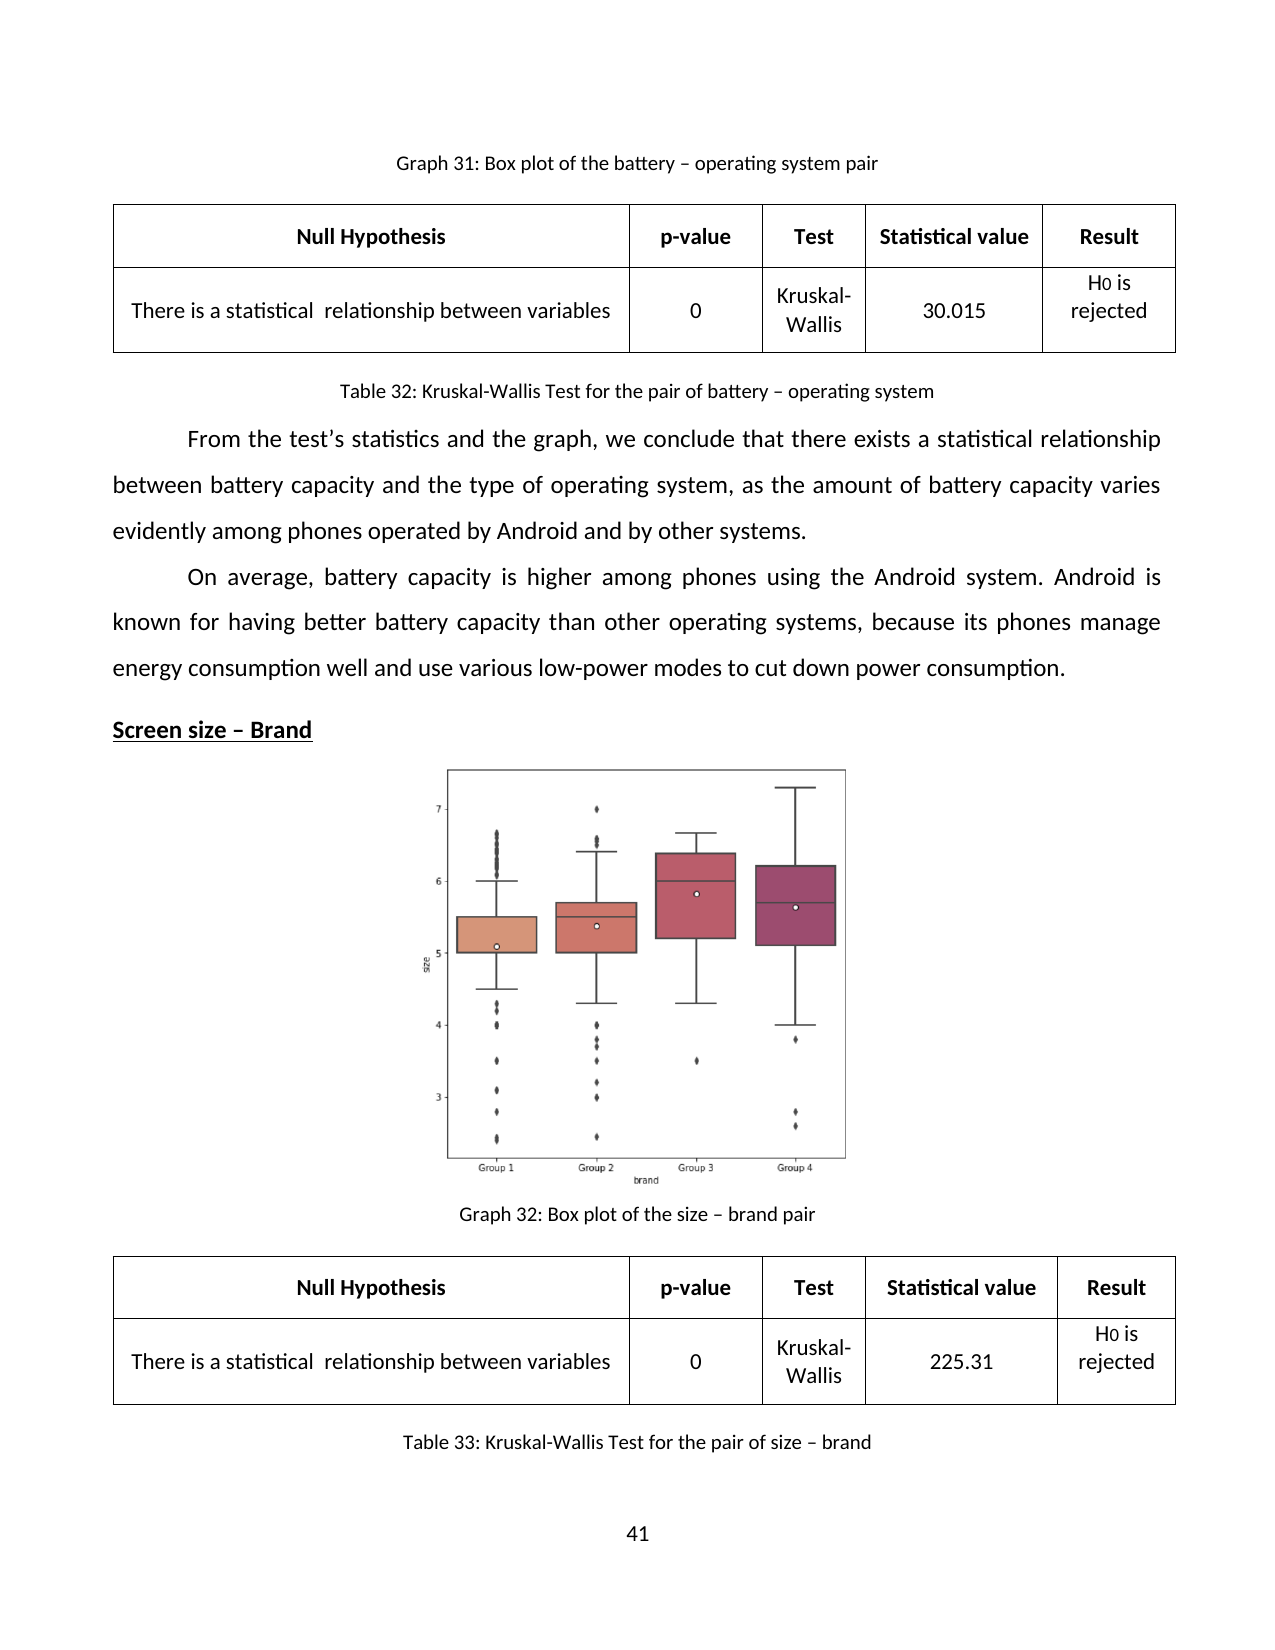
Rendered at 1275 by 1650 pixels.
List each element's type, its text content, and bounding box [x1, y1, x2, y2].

table_header Statistical value [866, 205, 1042, 267]
table_header Result [1058, 1257, 1175, 1318]
table_header Null Hypothesis [114, 1257, 629, 1318]
table_header Result [1043, 205, 1175, 267]
table_header Test [763, 205, 865, 267]
table_cell 0 [630, 1319, 762, 1403]
table_header p-value [630, 1257, 762, 1318]
table_cell 0 [630, 268, 762, 352]
text Graph 32: Box plot of the size – brand pair [112, 1202, 1162, 1227]
table_header p-value [630, 205, 762, 267]
table_cell H0 is rejected [1058, 1319, 1175, 1403]
table_header Test [763, 1257, 865, 1318]
table_cell 30.015 [866, 268, 1042, 352]
table_header Null Hypothesis [114, 205, 629, 267]
text From the test’s statistics and the graph, we conclude that there exists a statistical relationship between battery capacity and the type of operating system, as the amount of battery capacity varies evidently among phones operated by Android and by other systems. [112, 424, 1162, 546]
table_cell 225.31 [866, 1319, 1057, 1403]
picture [415, 766, 860, 1198]
table_cell H0 is rejected [1043, 268, 1175, 352]
table_cell There is a statistical relationship between variables [114, 268, 629, 352]
text Table 32: Kruskal-Wallis Test for the pair of battery – operating system [112, 378, 1162, 403]
table_cell Kruskal-Wallis [763, 1319, 865, 1403]
text Screen size – Brand [112, 715, 1162, 745]
table_cell There is a statistical relationship between variables [114, 1319, 629, 1403]
text Table 33: Kruskal-Wallis Test for the pair of size – brand [112, 1429, 1162, 1455]
table_cell Kruskal-Wallis [763, 268, 865, 352]
text Graph 31: Box plot of the battery – operating system pair [112, 150, 1162, 175]
table_header Statistical value [866, 1257, 1057, 1318]
text On average, battery capacity is higher among phones using the Android system. Android is known for having better battery capacity than other operating systems, because its phones manage energy consumption well and use various low-power modes to cut down power consumption. [112, 561, 1162, 683]
